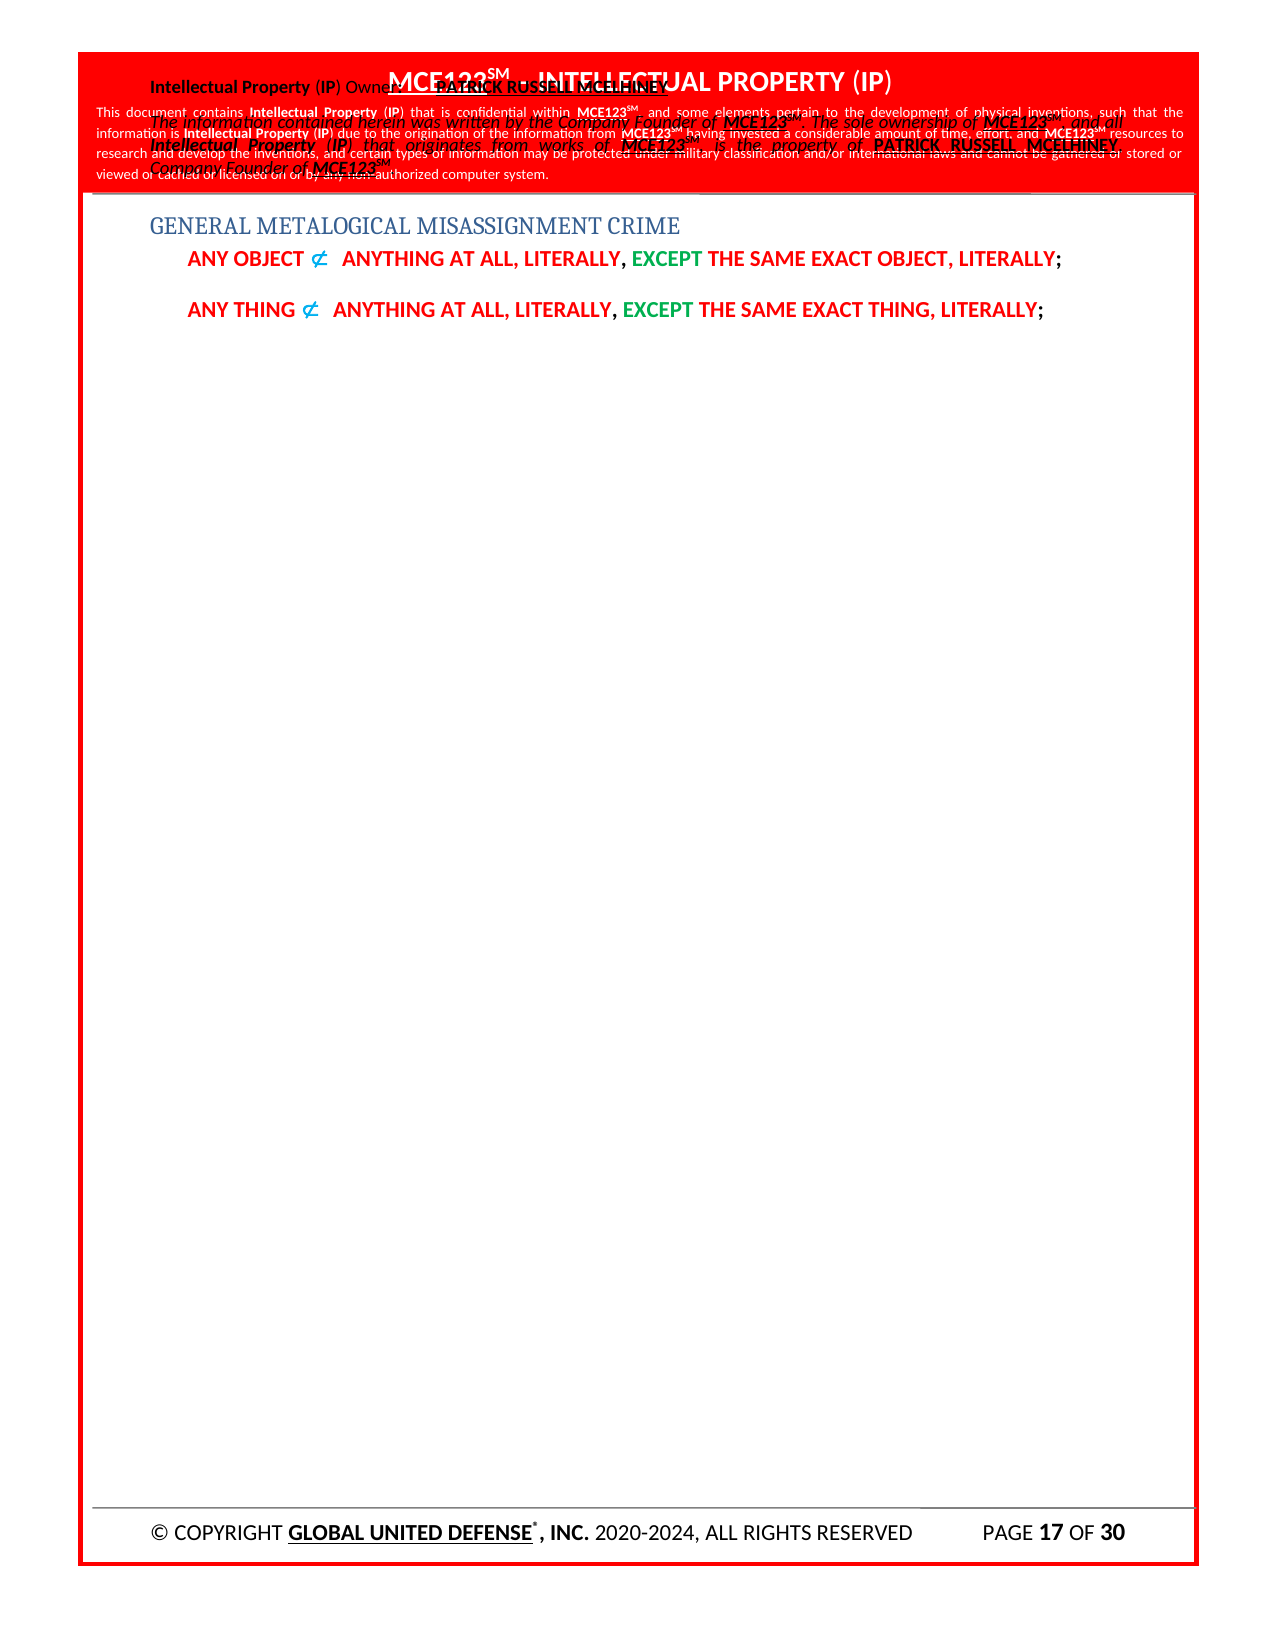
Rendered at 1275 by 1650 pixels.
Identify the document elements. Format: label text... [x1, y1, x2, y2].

text ANY THING Ë ANYTHING AT ALL, LITERALLY, EXCEPT THE SAME EXACT THING, LITERALLY; [187, 295, 1125, 323]
text ANY OBJECT Ë ANYTHING AT ALL, LITERALLY, EXCEPT THE SAME EXACT OBJECT, LITERALLY; [187, 244, 1125, 273]
subtitle GENERAL METALOGICAL MISASSIGNMENT CRIME [150, 212, 1125, 240]
